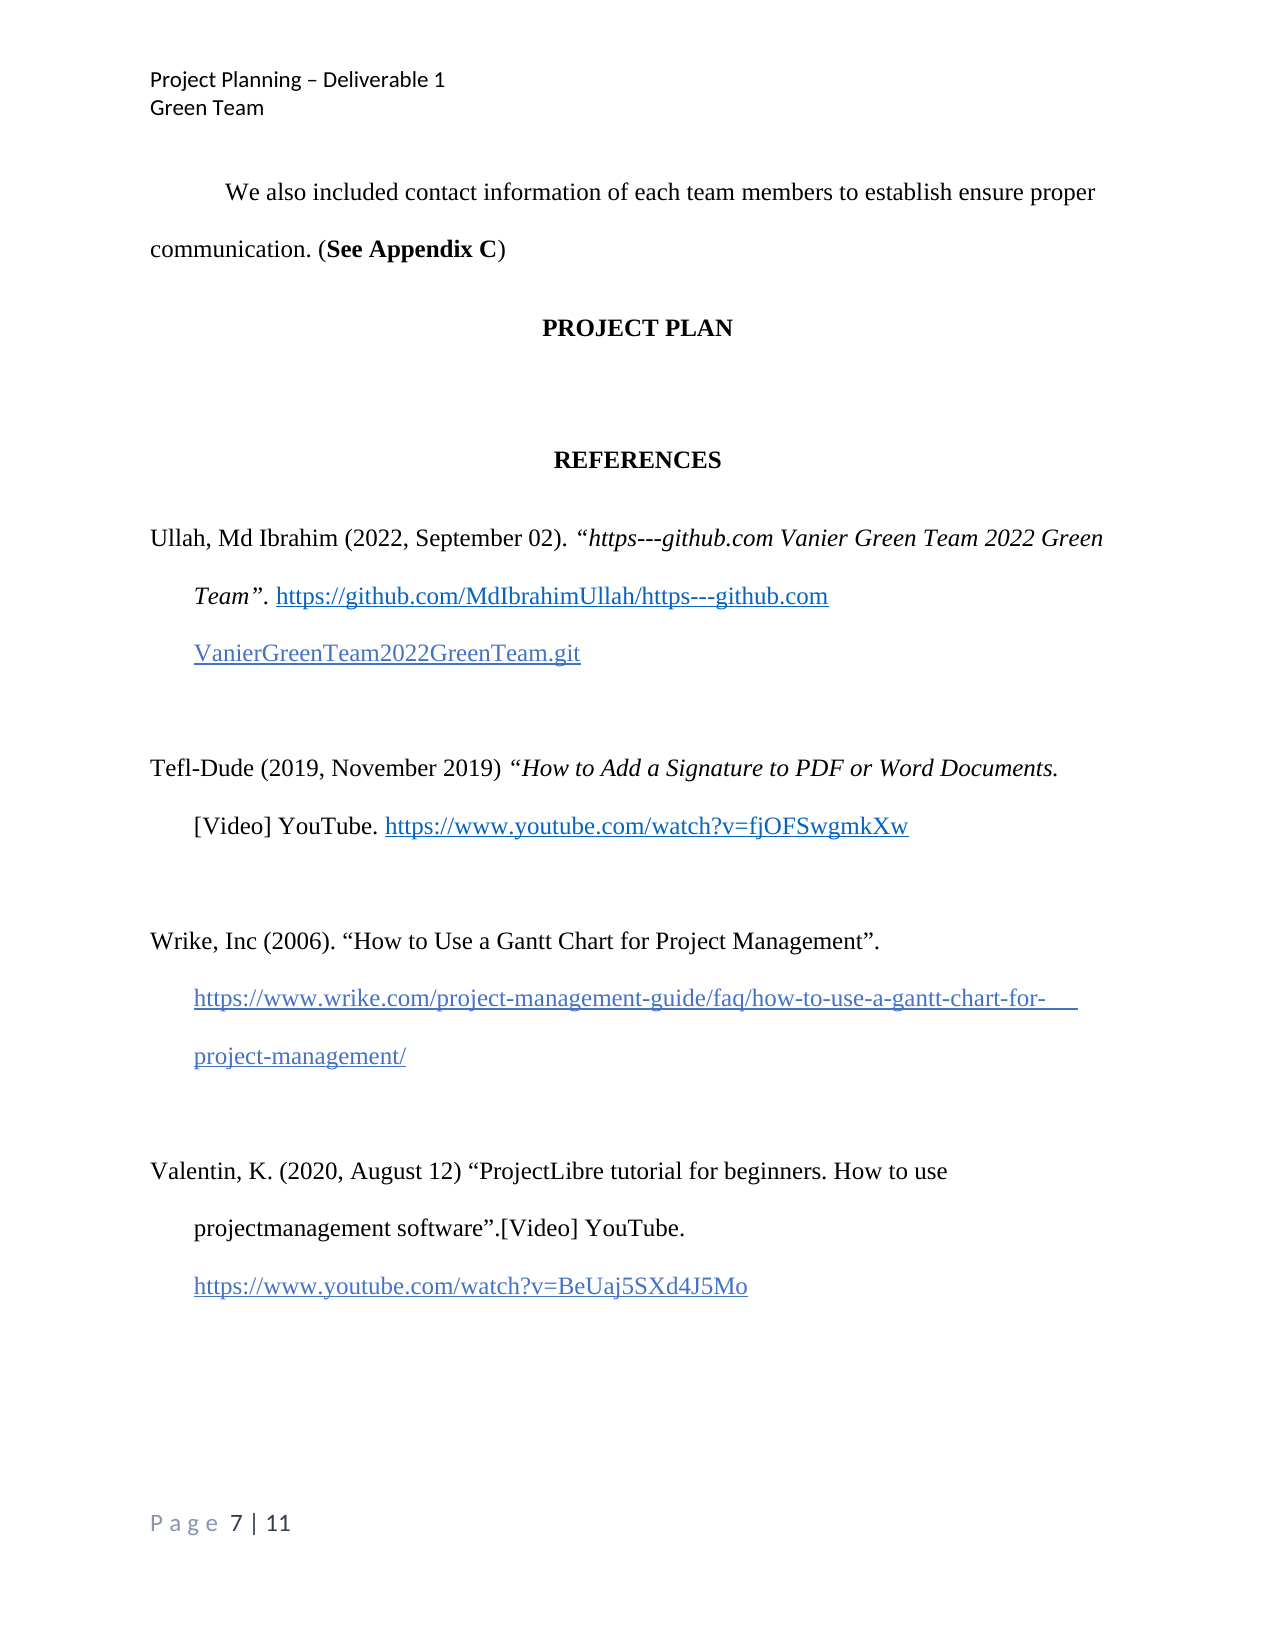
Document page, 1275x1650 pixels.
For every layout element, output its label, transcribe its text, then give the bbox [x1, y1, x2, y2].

text PROJECT PLAN [150, 313, 1125, 342]
text VanierGreenTeam2022GreenTeam.git [150, 638, 1125, 667]
text REFERENCES [150, 445, 1125, 474]
text [Video] YouTube. https://www.youtube.com/watch?v=fjOFSwgmkXw [194, 811, 1125, 840]
text Valentin, K. (2020, August 12) “ProjectLibre tutorial for beginners. How to use [150, 1156, 1125, 1185]
text https://www.youtube.com/watch?v=BeUaj5SXd4J5Mo [150, 1271, 1125, 1300]
text project-management/ [194, 1041, 1125, 1070]
text Wrike, Inc (2006). “How to Use a Gantt Chart for Project Management”. [150, 926, 1125, 955]
text Team”. https://github.com/MdIbrahimUllah/https---github.com [150, 581, 1125, 610]
text Ullah, Md Ibrahim (2022, September 02). “https---github.com Vanier Green Team 2022 Green [150, 523, 1125, 552]
text We also included contact information of each team members to establish ensure proper communication. (See Appendix C) [150, 177, 1125, 263]
text projectmanagement software”.[Video] YouTube. [150, 1213, 1125, 1242]
text https://www.wrike.com/project-management-guide/faq/how-to-use-a-gantt-chart-for- [194, 983, 1125, 1012]
text Tefl-Dude (2019, November 2019) “How to Add a Signature to PDF or Word Documents. [150, 753, 1125, 782]
